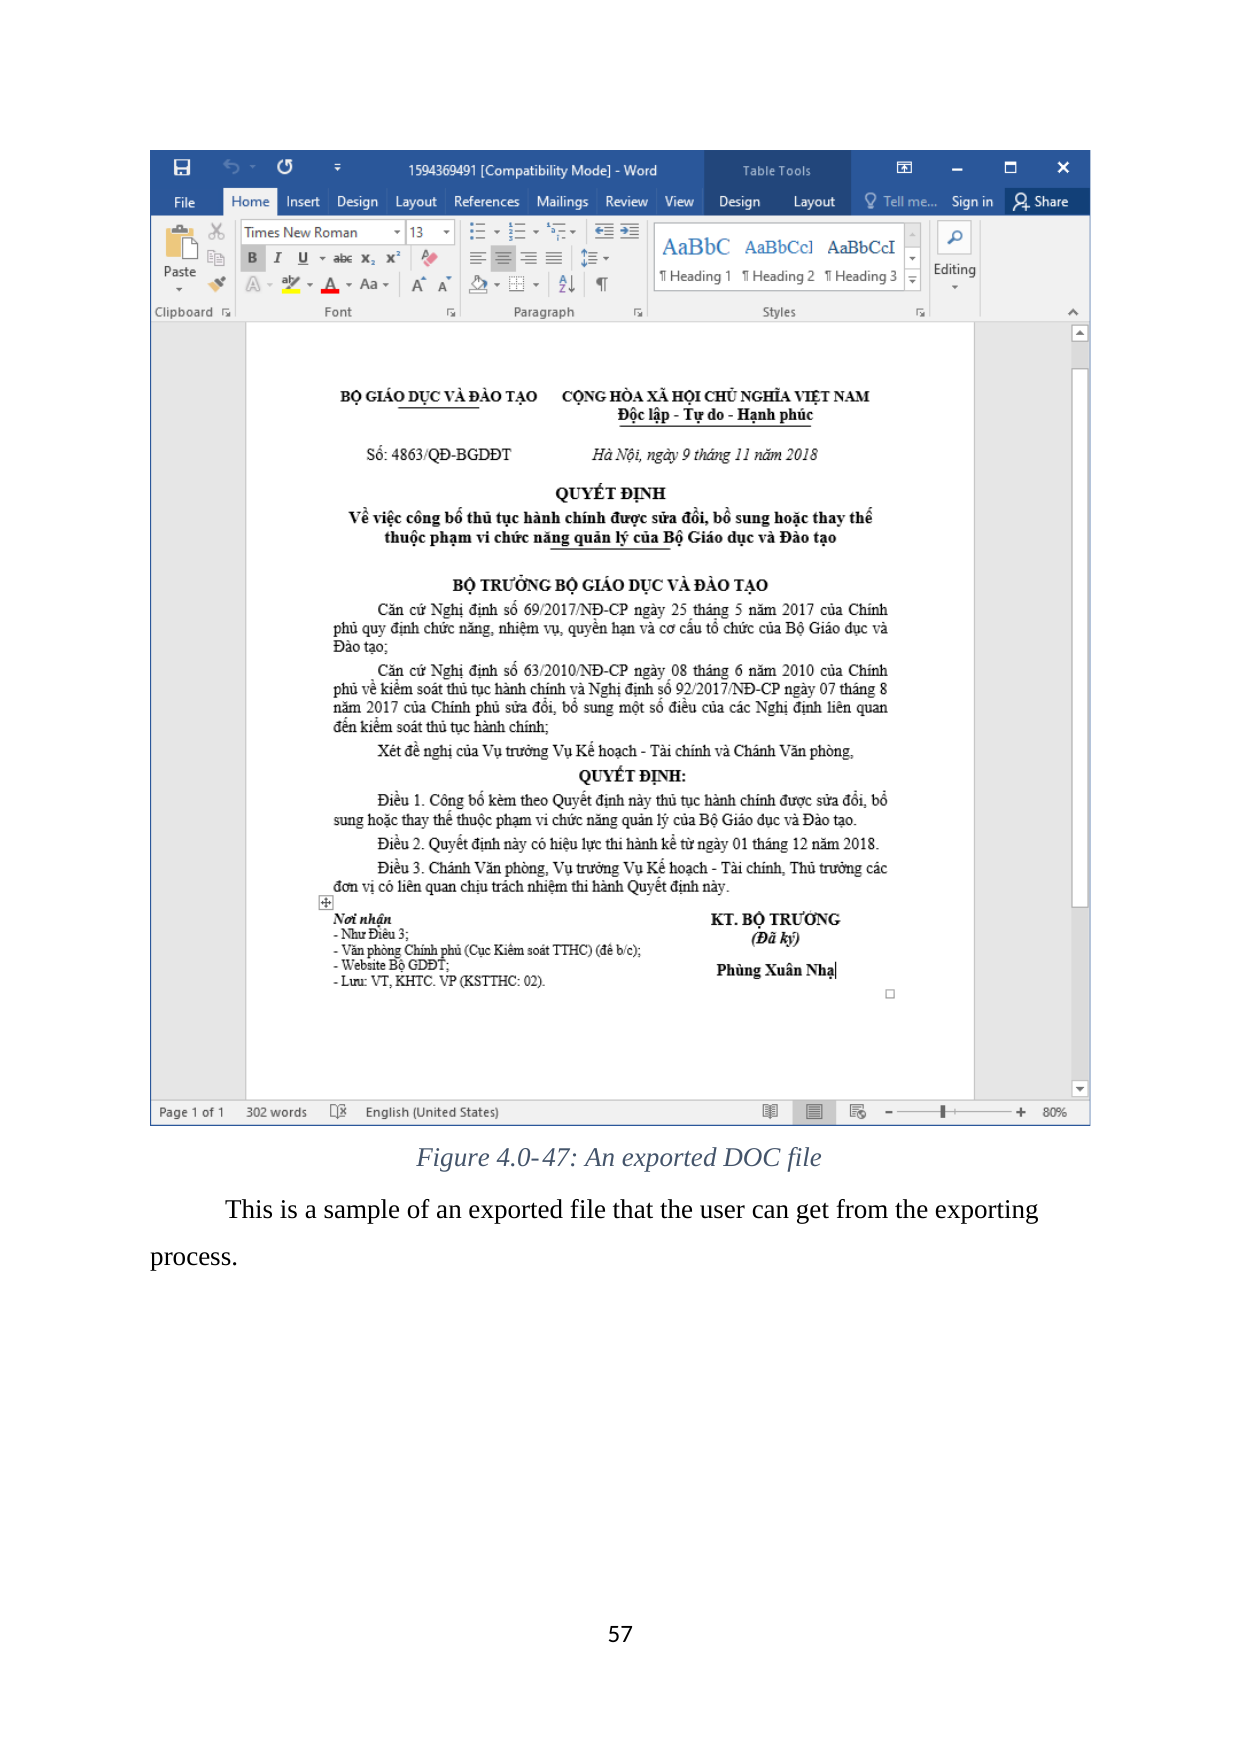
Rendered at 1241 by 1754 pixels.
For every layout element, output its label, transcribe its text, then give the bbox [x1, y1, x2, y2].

text This is a sample of an exported file that the user can get from the exporting process. [150, 1193, 1090, 1271]
picture [150, 150, 1091, 1126]
